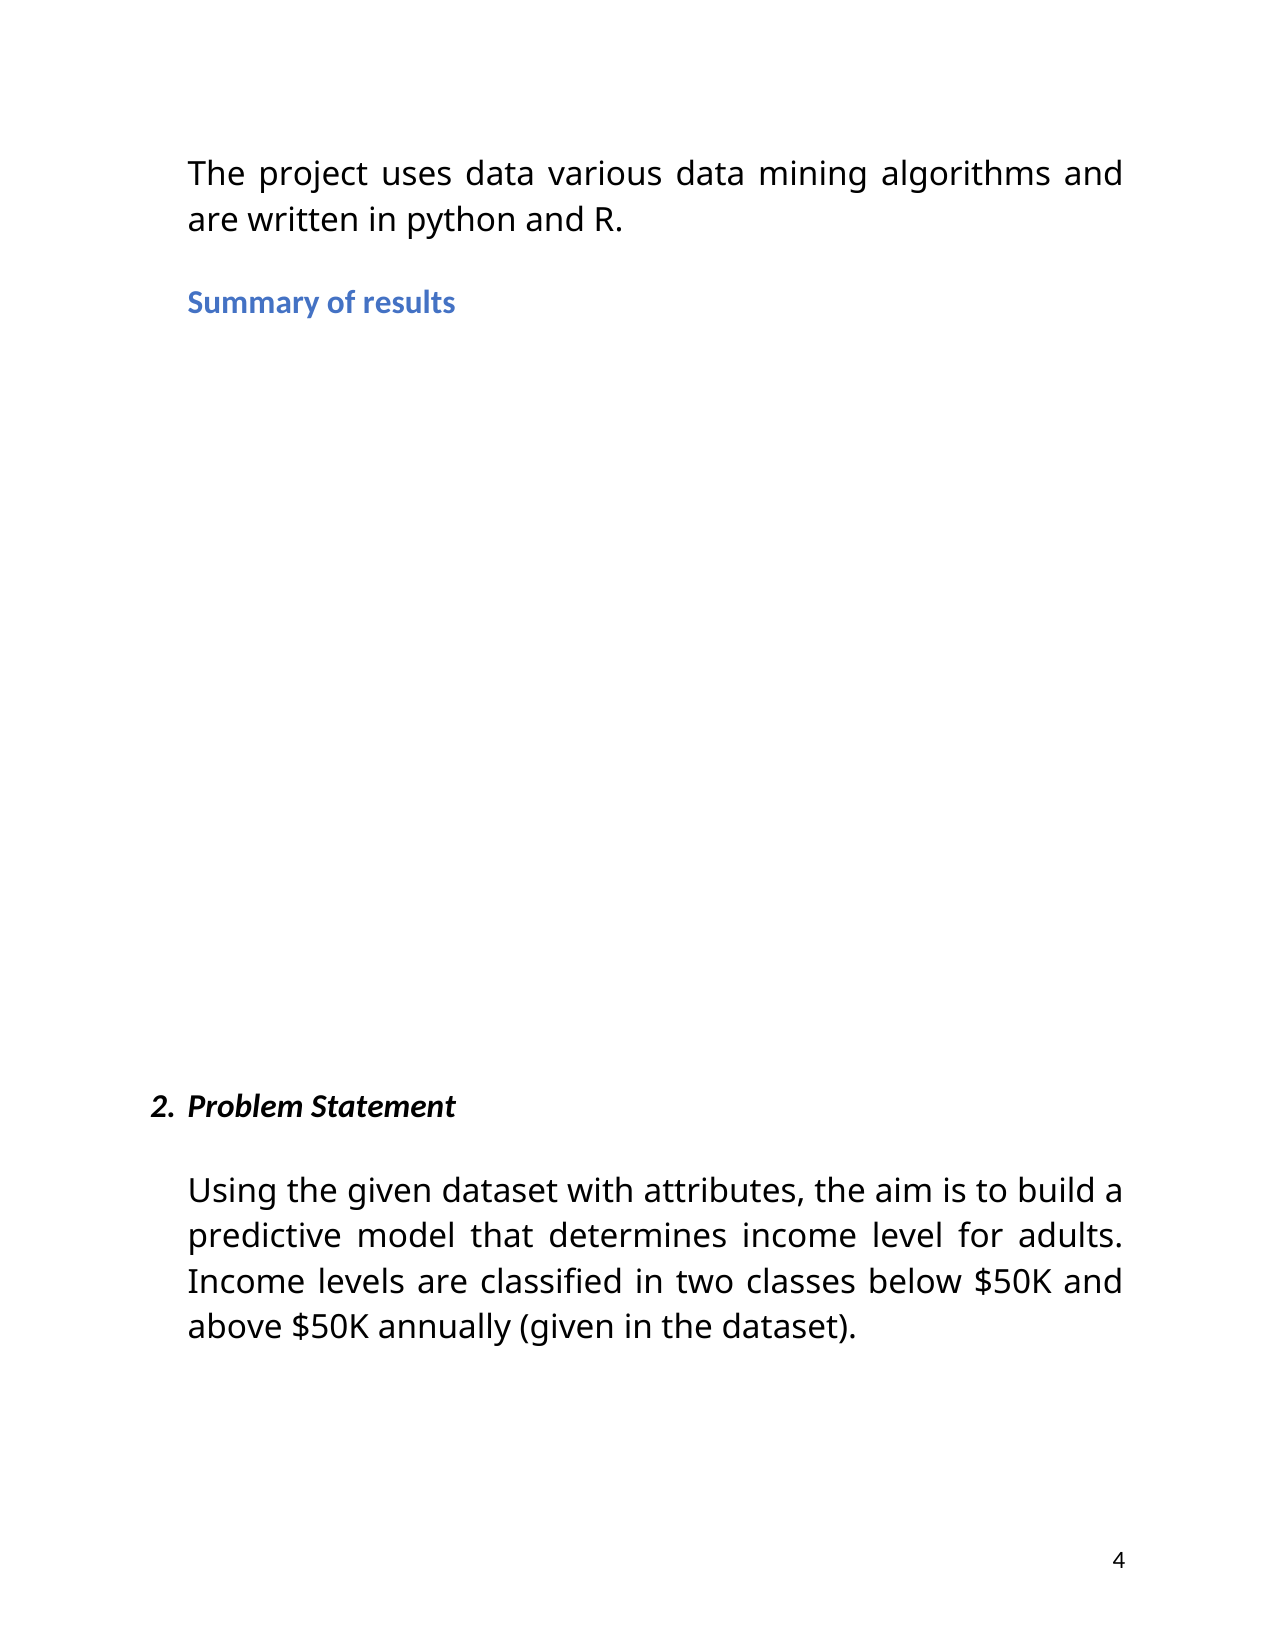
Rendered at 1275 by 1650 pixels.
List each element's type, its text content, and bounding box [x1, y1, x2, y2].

list Summary of results [187, 282, 1125, 322]
list Using the given dataset with attributes, the aim is to build a predictive model that determines income level for adults. Income levels are classified in two classes below $50K and above $50K annually (given in the dataset). [187, 1167, 1125, 1348]
list The project uses data various data mining algorithms and are written in python and R. [187, 150, 1125, 241]
list Problem Statement [150, 1085, 1125, 1126]
